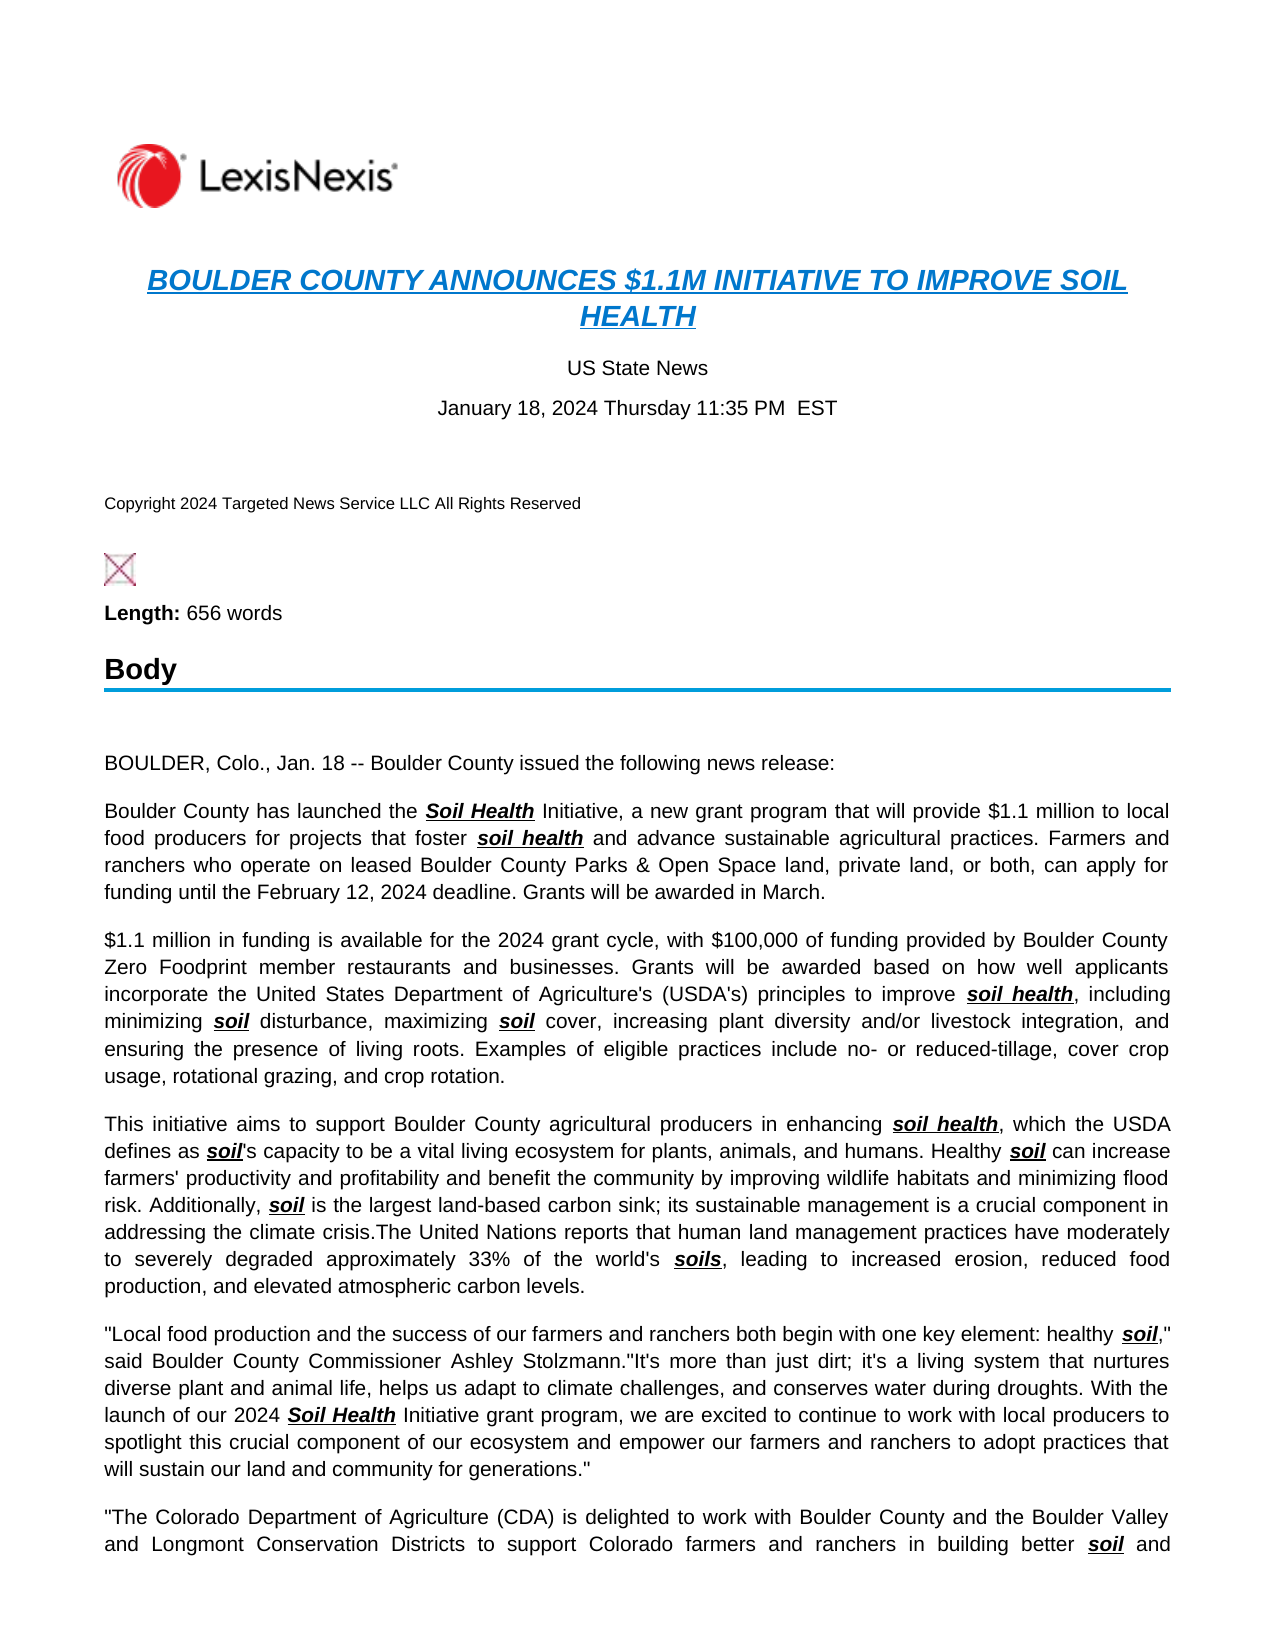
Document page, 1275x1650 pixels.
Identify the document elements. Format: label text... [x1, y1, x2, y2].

text Length: 656 words [104, 598, 1171, 625]
text US State News [104, 353, 1171, 380]
text $1.1 million in funding is available for the 2024 grant cycle, with $100,000 of funding provided by Boulder County Zero Foodprint member restaurants and businesses. Grants will be awarded based on how well applicants incorporate the United States Department of Agriculture's (USDA's) principles to improve soil health, including minimizing soil disturbance, maximizing soil cover, increasing plant diversity and/or livestock integration, and ensuring the presence of living roots. Examples of eligible practices include no- or reduced-tillage, cover crop usage, rotational grazing, and crop rotation. [104, 925, 1171, 1087]
text Copyright 2024 Targeted News Service LLC All Rights Reserved [104, 461, 1171, 513]
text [104, 1502, 1171, 1556]
picture [104, 144, 412, 208]
picture [104, 553, 136, 586]
text Body [104, 650, 1171, 686]
text January 18, 2024 Thursday 11:35 PM EST [104, 393, 1171, 420]
text BOULDER, Colo., Jan. 18 -- Boulder County issued the following news release: [104, 748, 1171, 775]
text "Local food production and the success of our farmers and ranchers both begin with one key element: healthy soil," said Boulder County Commissioner Ashley Stolzmann."It's more than just dirt; it's a living system that nurtures diverse plant and animal life, helps us adapt to climate challenges, and conserves water during droughts. With the launch of our 2024 Soil Health Initiative grant program, we are excited to continue to work with local producers to spotlight this crucial component of our ecosystem and empower our farmers and ranchers to adopt practices that will sustain our land and community for generations." [104, 1319, 1171, 1481]
subtitle BOULDER COUNTY ANNOUNCES $1.1M INITIATIVE TO IMPROVE SOIL HEALTH [104, 261, 1171, 332]
text Boulder County has launched the Soil Health Initiative, a new grant program that will provide $1.1 million to local food producers for projects that foster soil health and advance sustainable agricultural practices. Farmers and ranchers who operate on leased Boulder County Parks & Open Space land, private land, or both, can apply for funding until the February 12, 2024 deadline. Grants will be awarded in March. [104, 796, 1171, 904]
text This initiative aims to support Boulder County agricultural producers in enhancing soil health, which the USDA defines as soil's capacity to be a vital living ecosystem for plants, animals, and humans. Healthy soil can increase farmers' productivity and profitability and benefit the community by improving wildlife habitats and minimizing flood risk. Additionally, soil is the largest land-based carbon sink; its sustainable management is a crucial component in addressing the climate crisis.The United Nations reports that human land management practices have moderately to severely degraded approximately 33% of the world's soils, leading to increased erosion, reduced food production, and elevated atmospheric carbon levels. [104, 1108, 1171, 1298]
